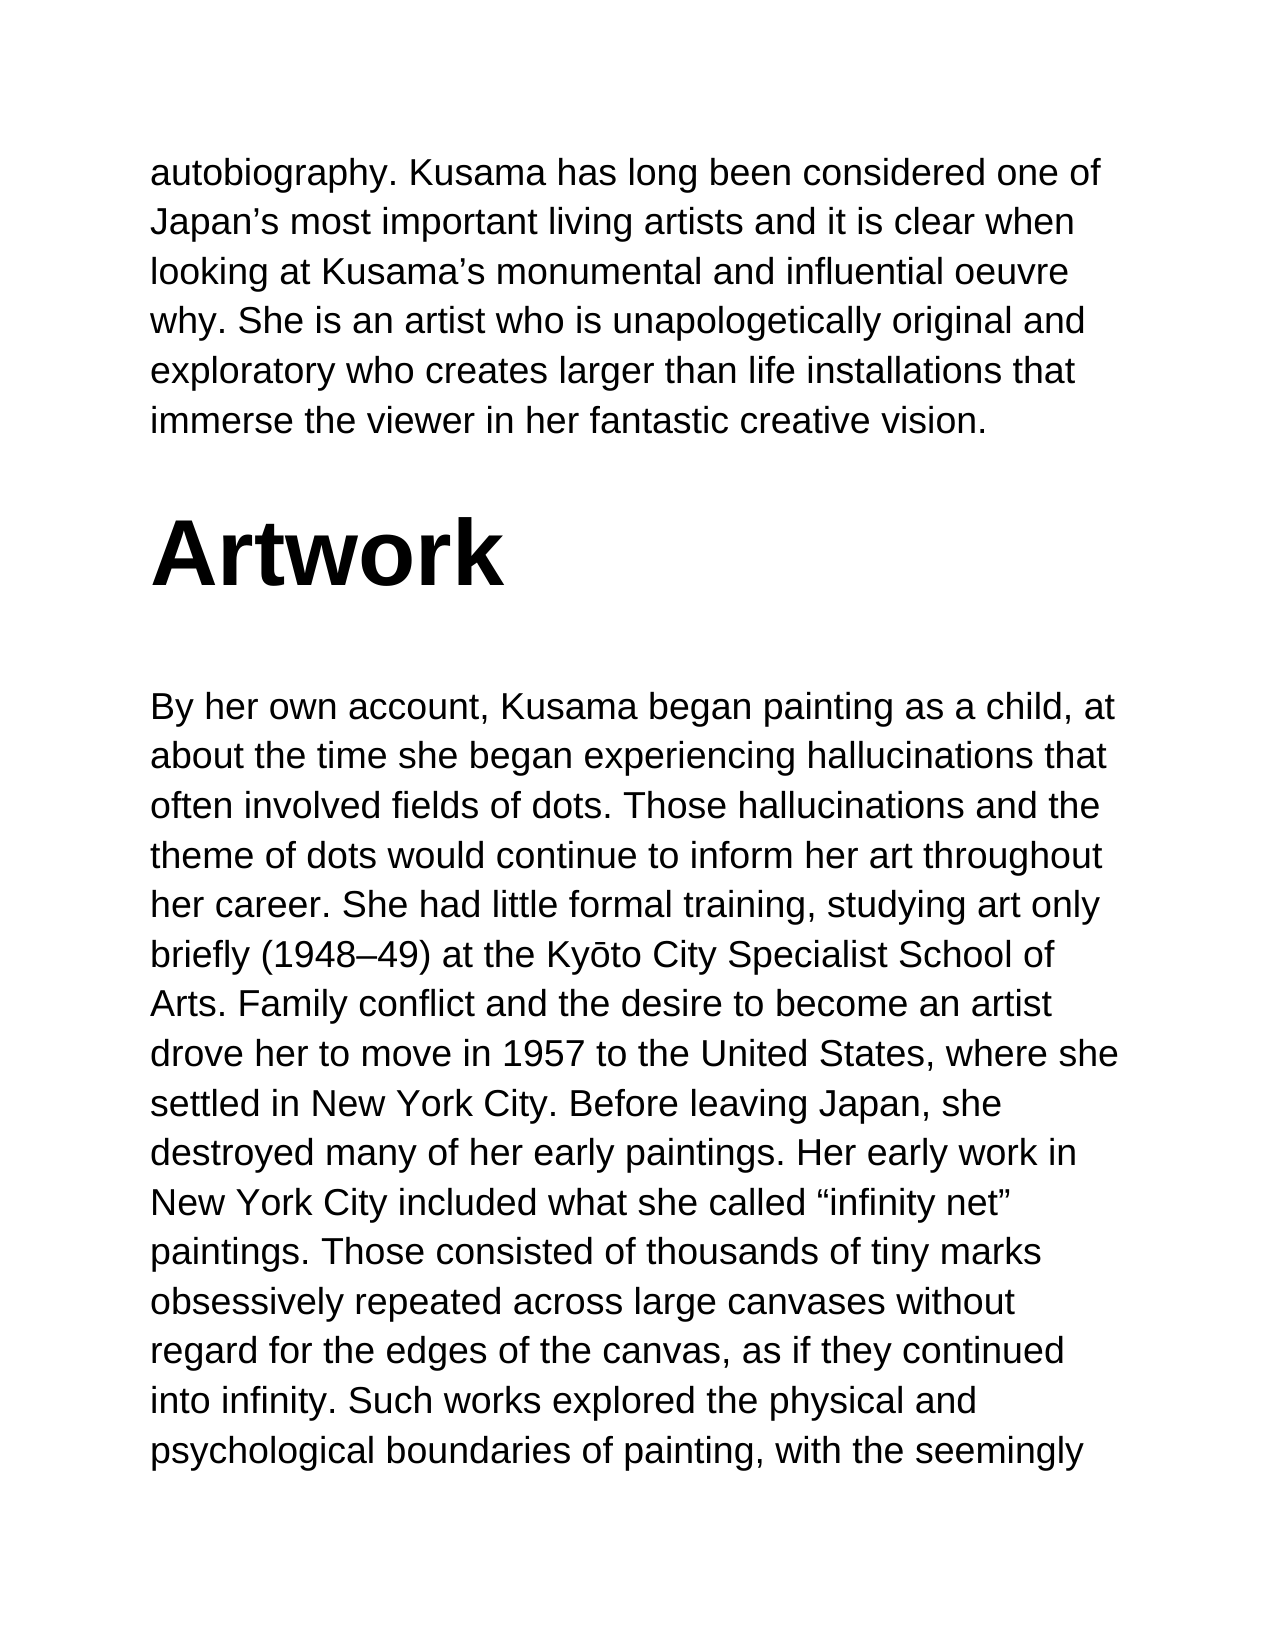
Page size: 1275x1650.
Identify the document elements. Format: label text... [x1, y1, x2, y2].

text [150, 150, 1125, 441]
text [150, 684, 1125, 1471]
text Artwork [150, 497, 1125, 605]
